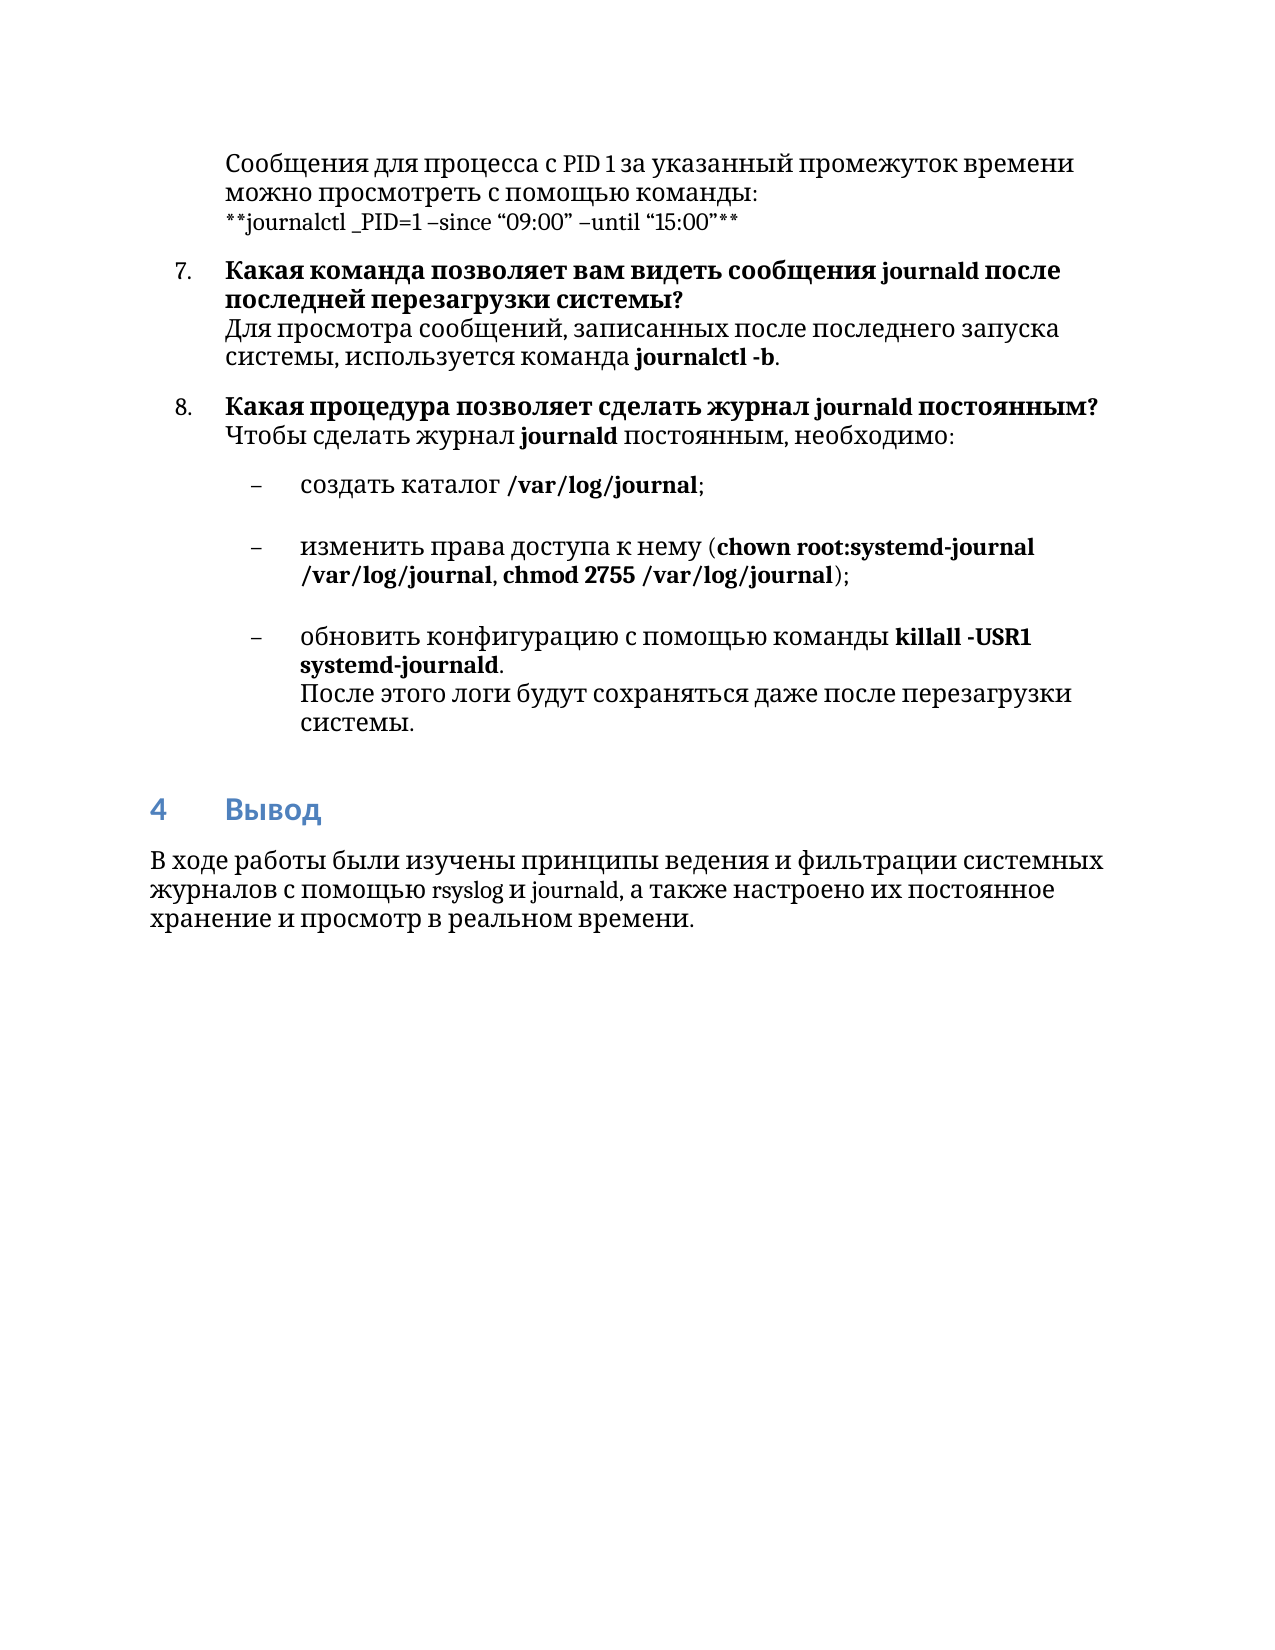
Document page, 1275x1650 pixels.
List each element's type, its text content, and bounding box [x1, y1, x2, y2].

list создать каталог /var/log/journal; [250, 471, 1125, 529]
text В ходе работы были изучены принципы ведения и фильтрации системных журналов с помощью rsyslog и journald, а также настроено их постоянное хранение и просмотр в реальном времени. [150, 847, 1125, 933]
list обновить конфигурацию с помощью команды killall -USR1 systemd-journald. После этого логи будут сохраняться даже после перезагрузки системы. [250, 622, 1125, 737]
list Какая команда позволяет вам видеть сообщения journald после последней перезагрузки системы? Для просмотра сообщений, записанных после последнего запуска системы, используется команда journalctl -b. [175, 257, 1125, 372]
list изменить права доступа к нему (chown root:systemd-journal /var/log/journal, chmod 2755 /var/log/journal); [250, 532, 1125, 619]
list Какая процедура позволяет сделать журнал journald постоянным? Чтобы сделать журнал journald постоянным, необходимо: [175, 393, 1125, 450]
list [175, 150, 1125, 236]
subtitle 4 Вывод [150, 787, 1125, 828]
